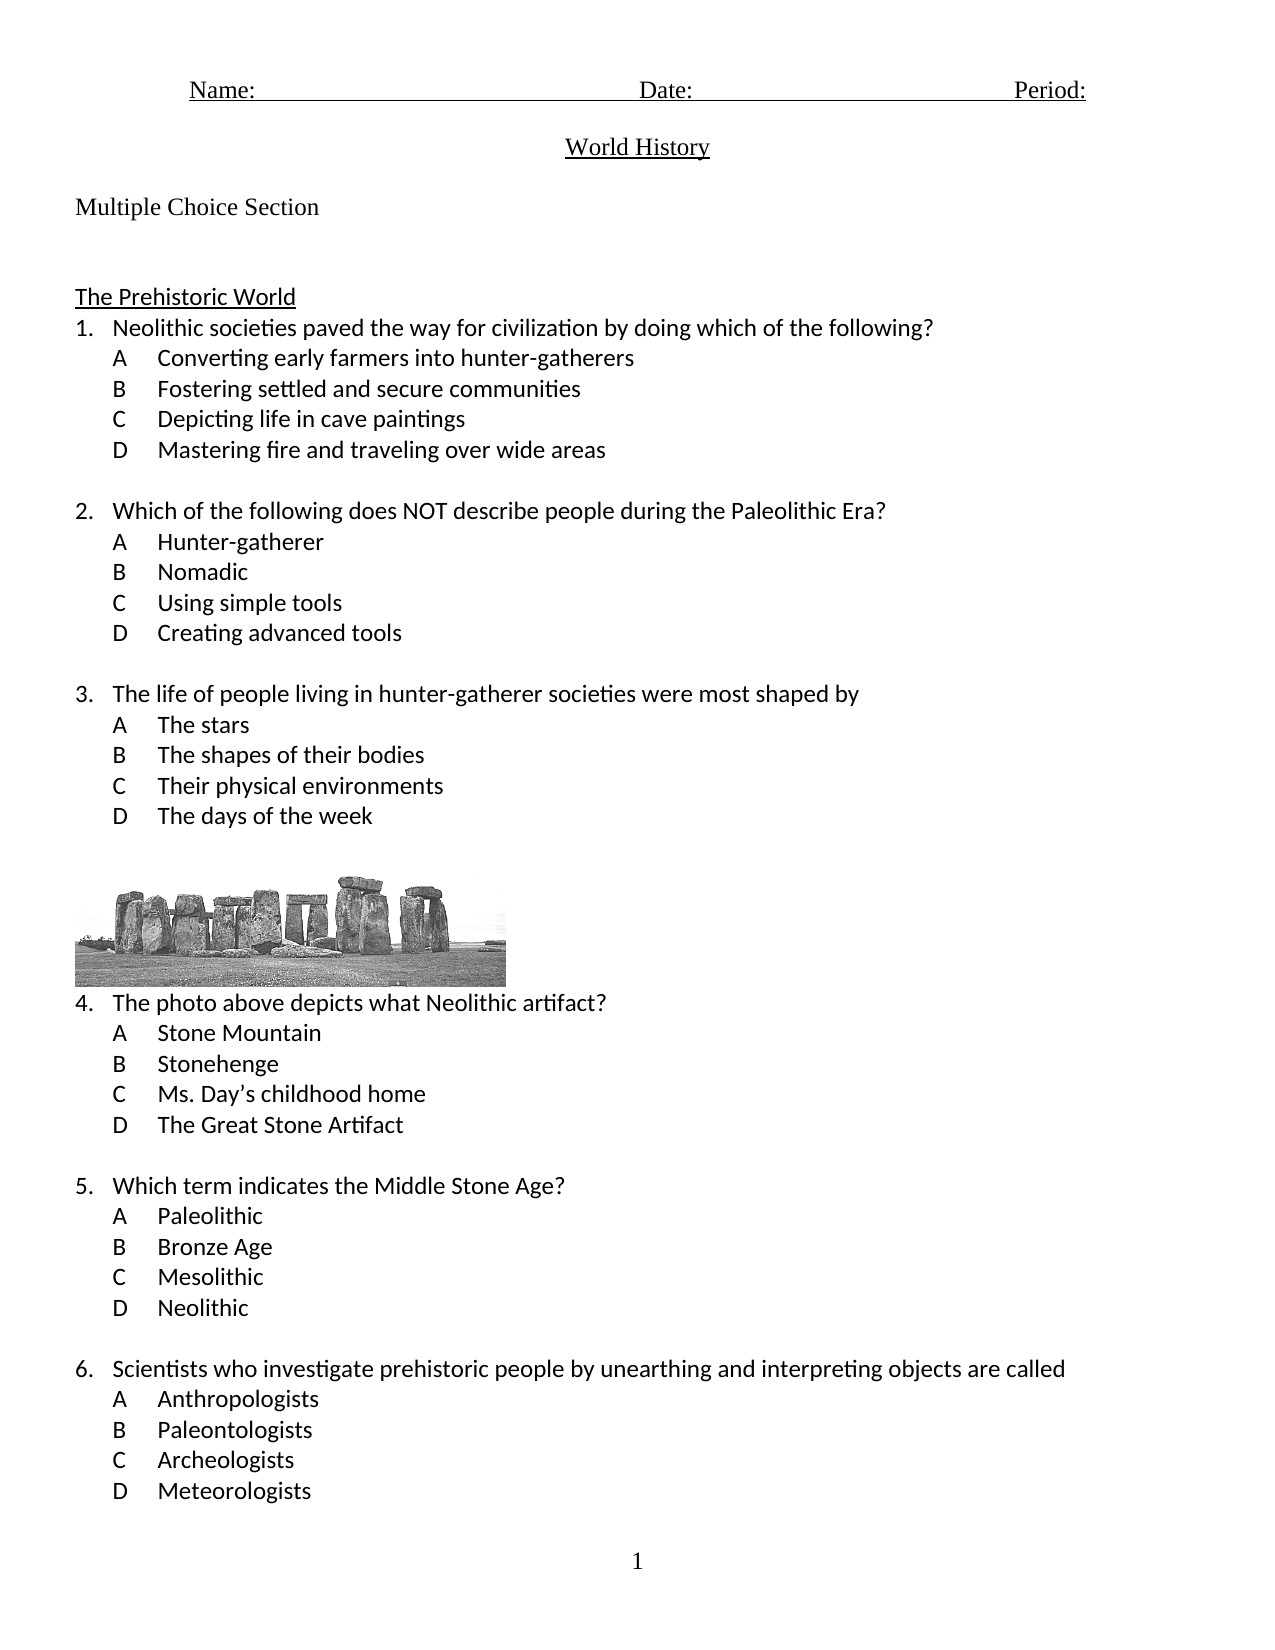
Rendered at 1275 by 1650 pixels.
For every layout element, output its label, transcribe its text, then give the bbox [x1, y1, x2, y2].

list Scientists who investigate prehistoric people by unearthing and interpreting objects are called [75, 1353, 1200, 1383]
list Neolithic [112, 1292, 1200, 1322]
list Ms. Day’s childhood home [112, 1078, 1200, 1109]
list Creating advanced tools [112, 617, 1200, 648]
list Using simple tools [112, 587, 1200, 617]
list The photo above depicts what Neolithic artifact? [75, 987, 1200, 1017]
list Nomadic [112, 556, 1200, 587]
list The life of people living in hunter-gatherer societies were most shaped by [75, 678, 1200, 709]
list Archeologists [112, 1444, 1200, 1475]
list Stone Mountain [112, 1017, 1200, 1048]
list The Great Stone Artifact [112, 1109, 1200, 1139]
list Meteorologists [112, 1475, 1200, 1506]
list The stars [112, 709, 1200, 739]
subtitle Multiple Choice Section [75, 192, 1200, 221]
subtitle Name: Date: Period: [75, 75, 1200, 104]
list The shapes of their bodies [112, 739, 1200, 770]
list Paleontologists [112, 1414, 1200, 1444]
list Hunter-gatherer [112, 526, 1200, 556]
list Bronze Age [112, 1231, 1200, 1261]
list Mastering fire and traveling over wide areas [112, 434, 1200, 465]
subtitle World History [75, 132, 1200, 161]
list Mesolithic [112, 1261, 1200, 1292]
list Fostering settled and secure communities [112, 373, 1200, 404]
list Which of the following does NOT describe people during the Paleolithic Era? [75, 495, 1200, 526]
list Stonehenge [112, 1048, 1200, 1078]
list Anthropologists [112, 1383, 1200, 1414]
list Converting early farmers into hunter-gatherers [112, 343, 1200, 373]
list The days of the week [112, 800, 1200, 831]
text The Prehistoric World [75, 282, 1200, 312]
list Depicting life in cave paintings [112, 404, 1200, 434]
list Which term indicates the Middle Stone Age? [75, 1170, 1200, 1200]
list Neolithic societies paved the way for civilization by doing which of the following? [75, 312, 1200, 343]
list Their physical environments [112, 770, 1200, 800]
list Paleolithic [112, 1200, 1200, 1231]
